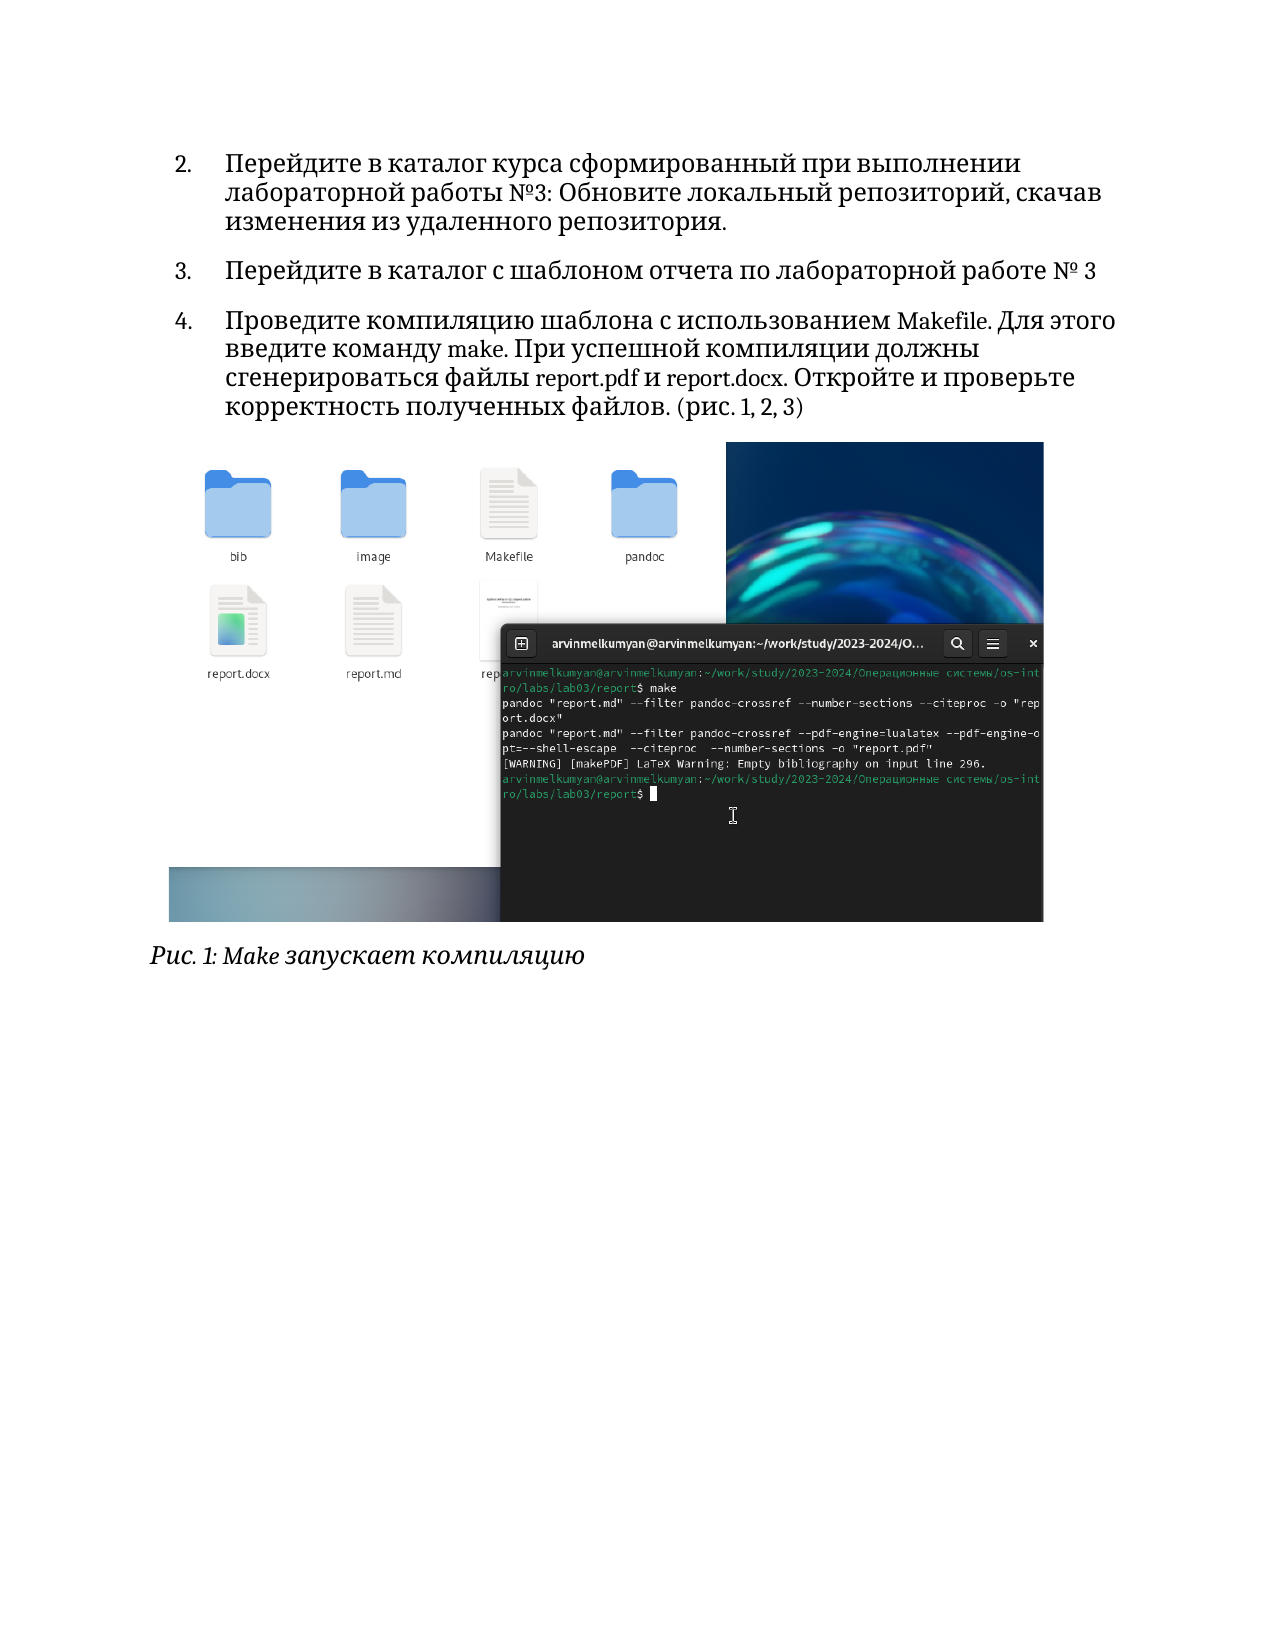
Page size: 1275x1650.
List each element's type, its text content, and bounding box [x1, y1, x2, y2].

picture [168, 442, 1044, 922]
text Рис. 1: Make запускает компиляцию [150, 942, 1125, 971]
list Перейдите в каталог курса сформированный при выполнении лабораторной работы №3: Обновите локальный репозиторий, скачав изменения из удаленного репозитория. [175, 150, 1125, 236]
list Перейдите в каталог с шаблоном отчета по лабораторной работе № 3 [175, 257, 1125, 286]
list Проведите компиляцию шаблона с использованием Makefile. Для этого введите команду make. При успешной компиляции должны сгенерироваться файлы report.pdf и report.docx. Откройте и проверьте корректность полученных файлов. (рис. 1, 2, 3) [175, 307, 1125, 422]
